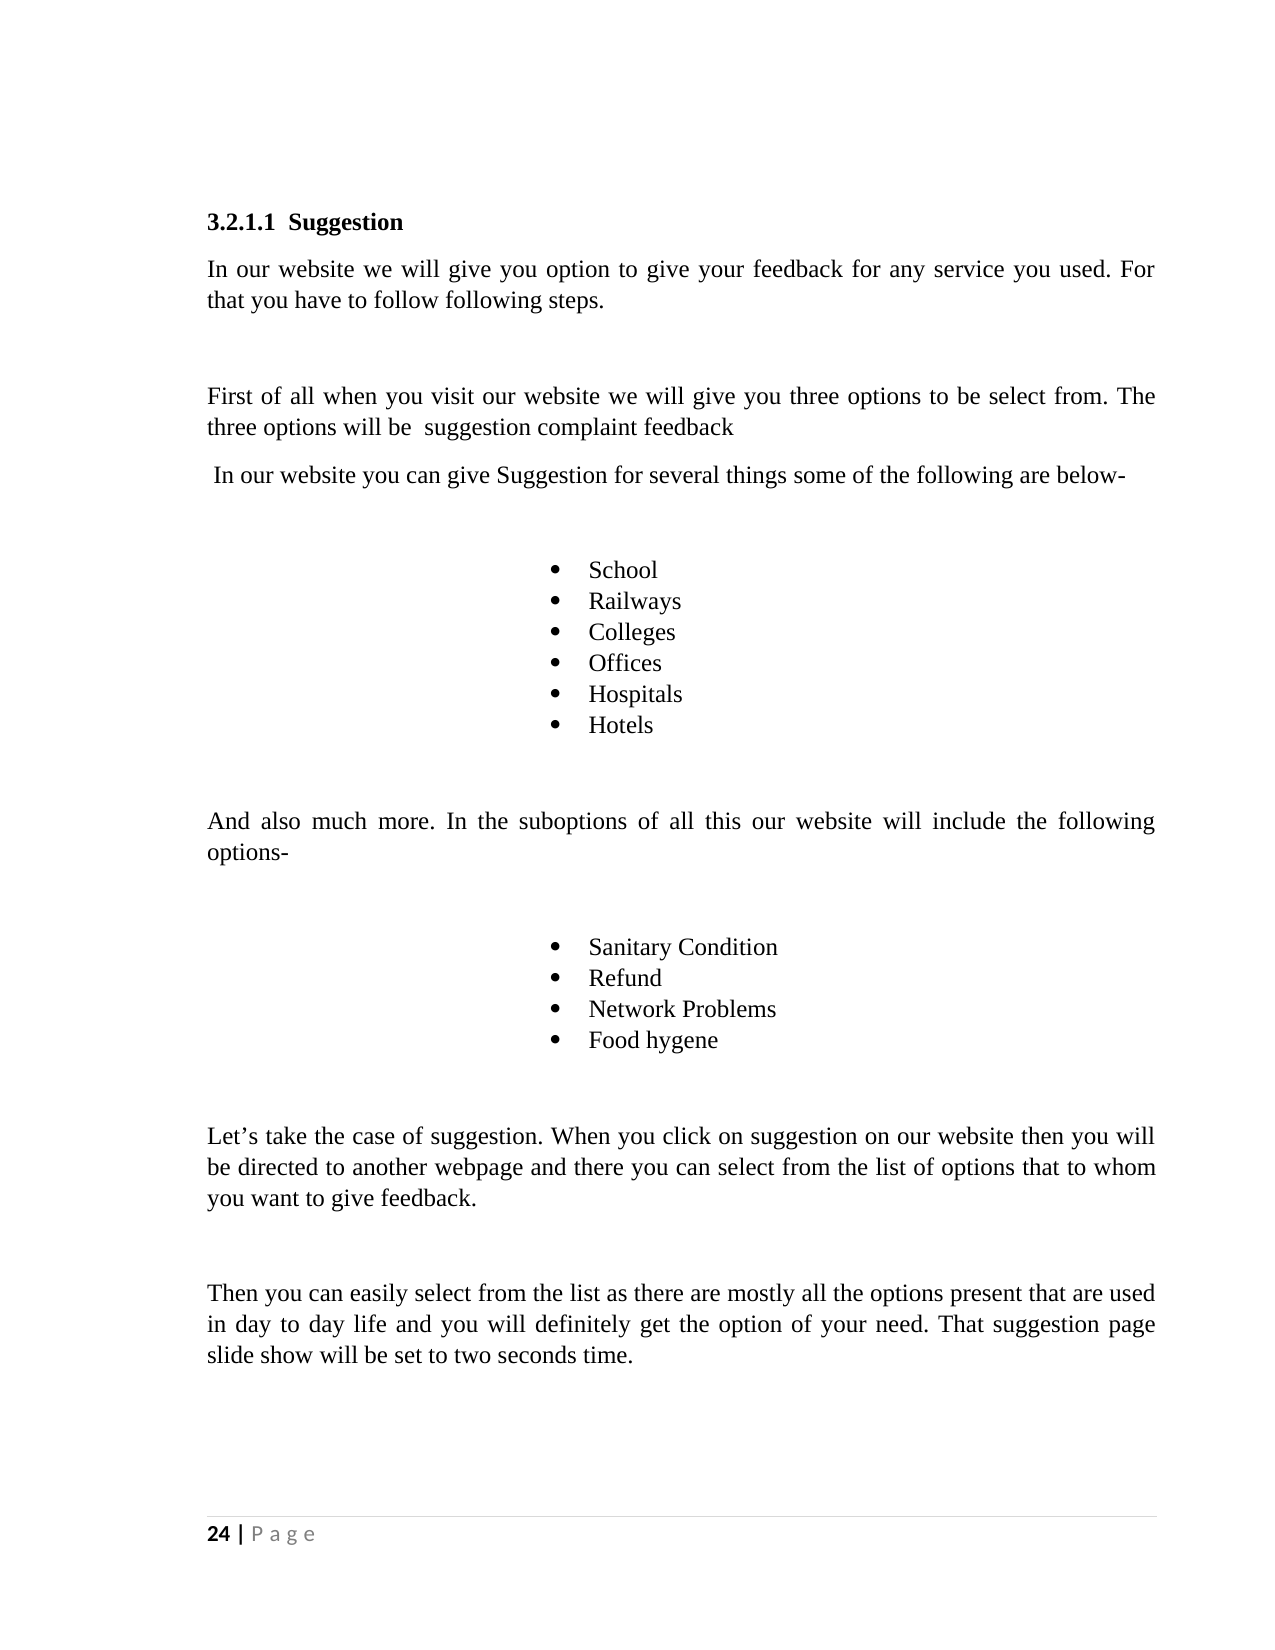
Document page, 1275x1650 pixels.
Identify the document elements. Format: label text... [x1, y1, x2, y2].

list Refund [551, 963, 1157, 992]
text Then you can easily select from the list as there are mostly all the options present that are used in day to day life and you will definitely get the option of your need. That suggestion page slide show will be set to two seconds time. [207, 1278, 1157, 1369]
text 3.2.1.1 Suggestion [207, 207, 1157, 236]
list Hospitals [551, 679, 1157, 708]
text First of all when you visit our website we will give you three options to be select from. The three options will be suggestion complaint feedback [207, 381, 1157, 441]
text In our website you can give Suggestion for several things some of the following are below- [207, 460, 1157, 488]
list School [551, 555, 1157, 584]
list Sanitary Condition [551, 932, 1157, 961]
list Railways [551, 586, 1157, 615]
list Network Problems [551, 994, 1157, 1023]
list Offices [551, 648, 1157, 677]
list Food hygene [551, 1025, 1157, 1054]
text In our website we will give you option to give your feedback for any service you used. For that you have to follow following steps. [207, 254, 1157, 314]
list Colleges [551, 617, 1157, 646]
list Hotels [551, 710, 1157, 739]
text Let’s take the case of suggestion. When you click on suggestion on our website then you will be directed to another webpage and there you can select from the list of options that to whom you want to give feedback. [207, 1121, 1157, 1212]
text And also much more. In the suboptions of all this our website will include the following options- [207, 806, 1157, 866]
